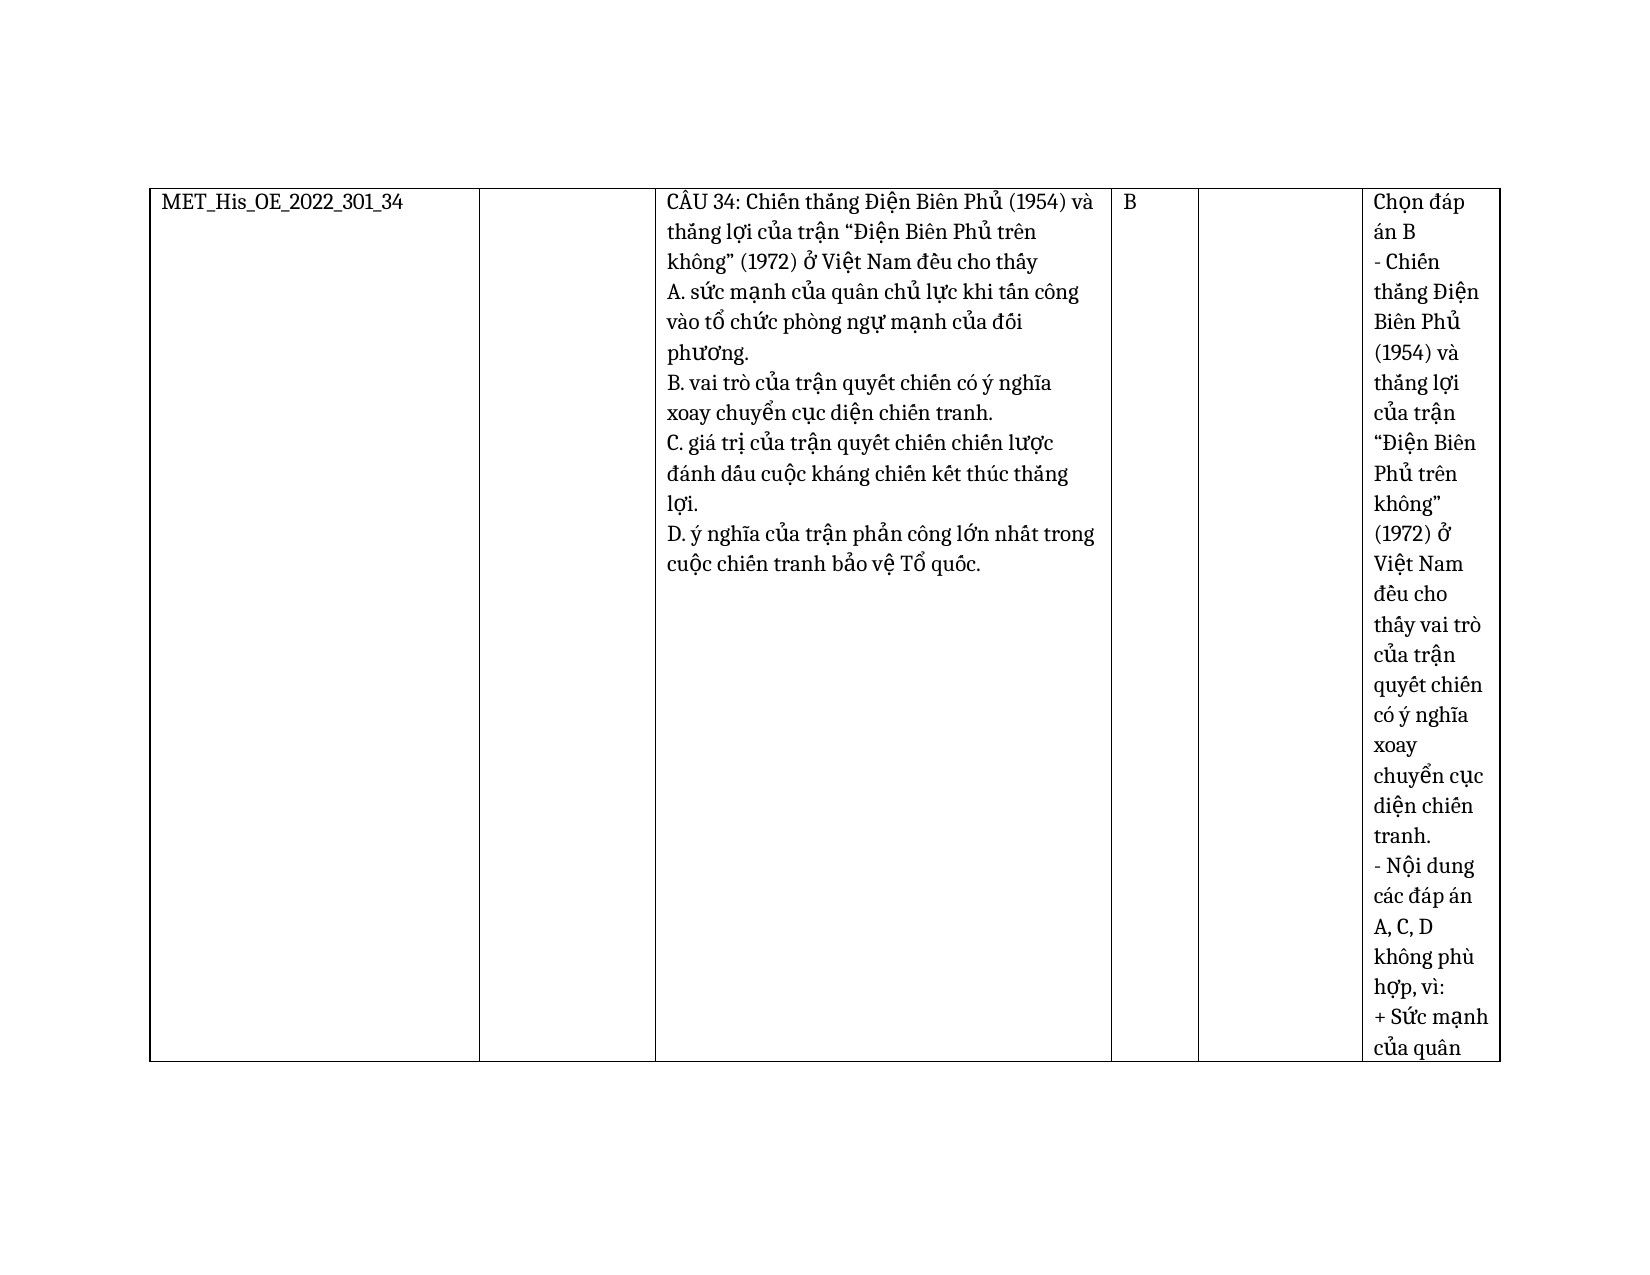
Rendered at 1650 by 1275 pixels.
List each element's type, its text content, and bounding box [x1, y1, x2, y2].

table_cell B [1112, 189, 1198, 1061]
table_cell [656, 189, 1111, 1061]
table_cell [480, 189, 655, 1061]
table_cell [1199, 189, 1362, 1061]
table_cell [1363, 189, 1499, 1061]
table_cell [151, 189, 479, 1061]
